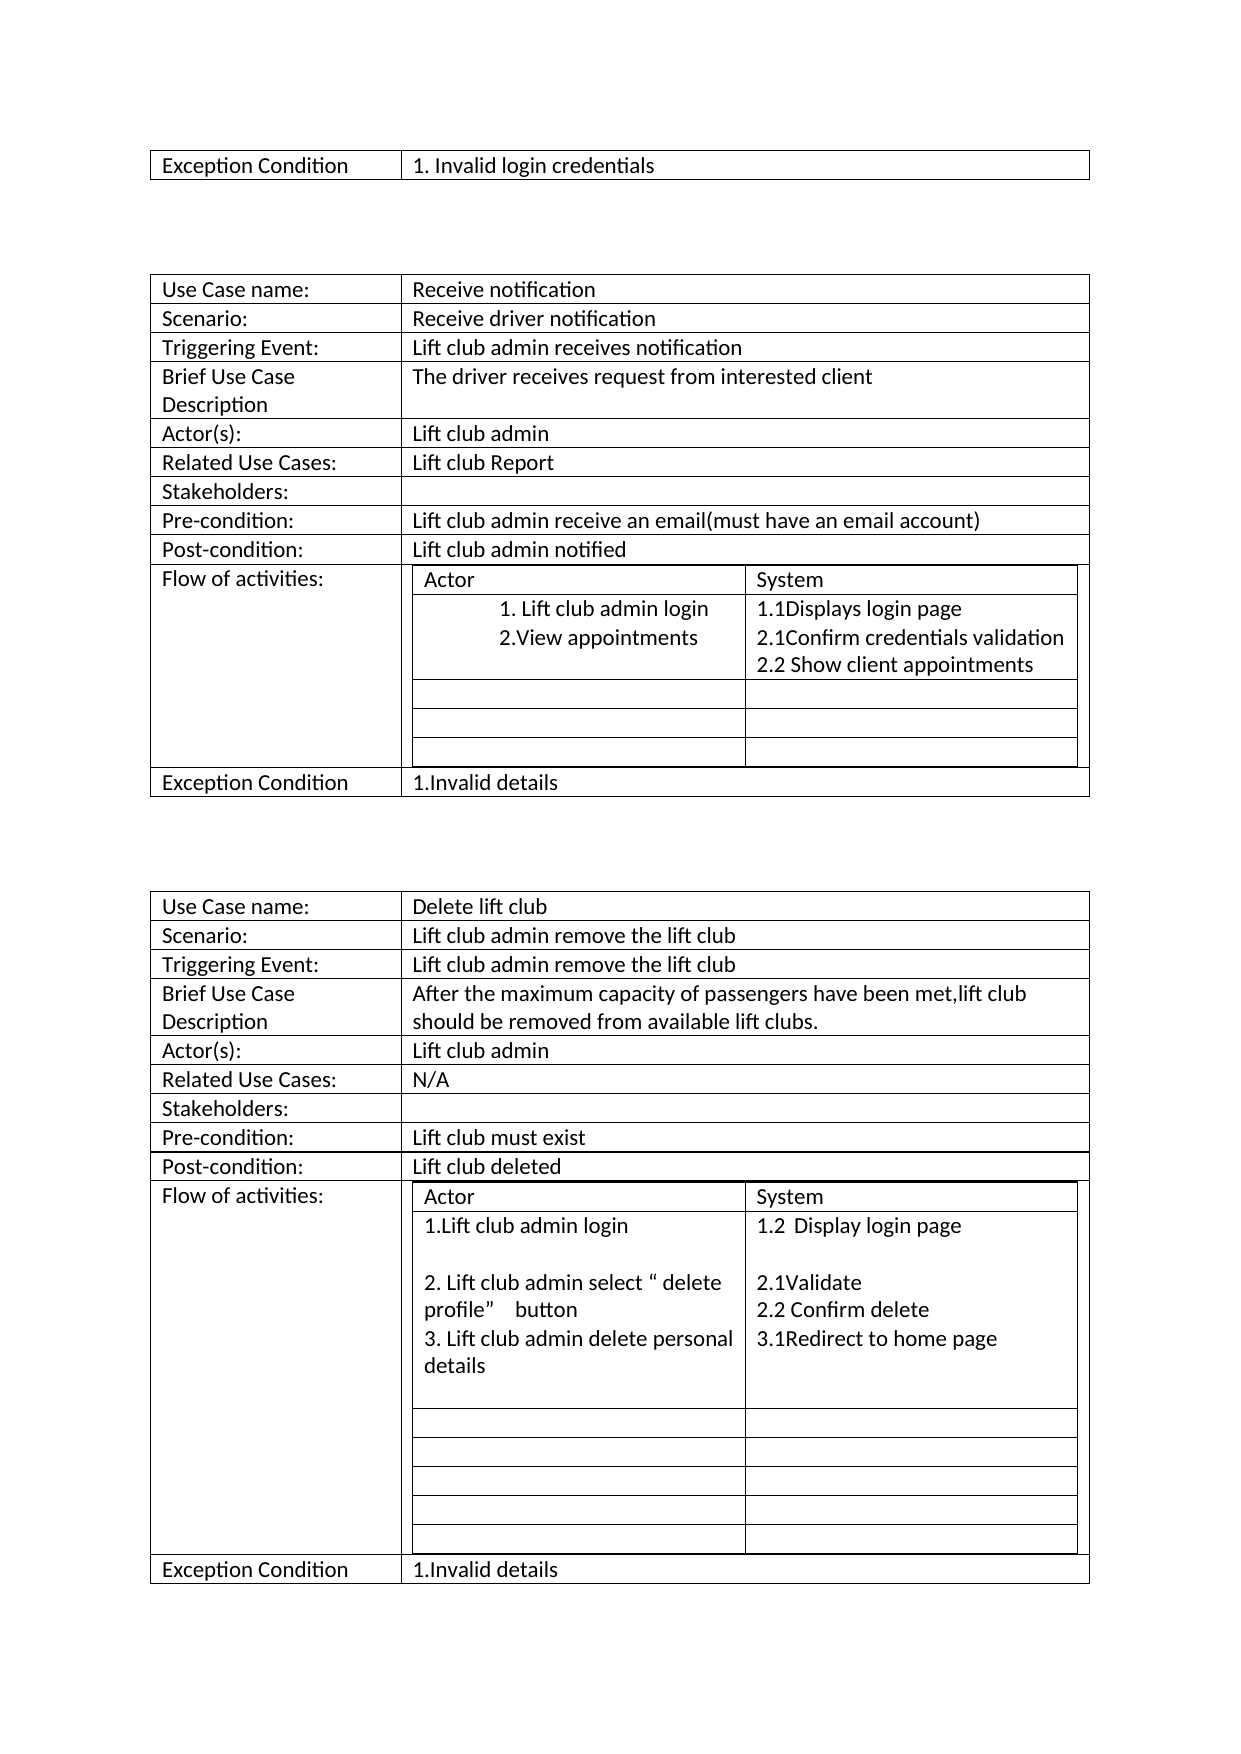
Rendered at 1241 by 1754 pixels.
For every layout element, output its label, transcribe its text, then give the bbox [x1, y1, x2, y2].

table_cell [413, 1438, 745, 1466]
table_cell Lift club admin [402, 419, 1089, 447]
table_cell Lift club Report [402, 448, 1089, 476]
table_header Receive notification [402, 275, 1089, 303]
table_cell Stakeholders: [151, 477, 401, 505]
table_cell [746, 1438, 1077, 1466]
table_cell [746, 566, 1077, 594]
table_cell N/A [402, 1065, 1089, 1093]
table_cell Triggering Event: [151, 950, 401, 978]
table_cell [402, 1094, 1089, 1122]
table_header Delete lift club [402, 892, 1089, 920]
table_cell Lift club admin remove the lift club [402, 950, 1089, 978]
table_cell Actor(s): [151, 419, 401, 447]
table_cell [746, 1525, 1077, 1553]
table_cell [413, 595, 745, 679]
table_cell Receive driver notification [402, 304, 1089, 332]
table_cell Scenario: [151, 304, 401, 332]
table_header Use Case name: [151, 892, 401, 920]
table_cell [746, 738, 1077, 766]
table_cell [413, 709, 745, 737]
table_cell 1. Invalid login credentials [402, 151, 1089, 179]
table_cell [746, 1183, 1077, 1211]
table_cell Lift club must exist [402, 1123, 1089, 1151]
table_cell [402, 477, 1089, 505]
table_cell [413, 566, 745, 594]
table_cell Actor(s): [151, 1036, 401, 1064]
table_cell [413, 1496, 745, 1524]
table_cell Post-condition: [151, 535, 401, 563]
table_cell After the maximum capacity of passengers have been met,lift club should be removed from available lift clubs. [402, 979, 1089, 1035]
table_cell [413, 680, 745, 708]
table_cell [746, 595, 1077, 679]
table_cell The driver receives request from interested client [402, 362, 1089, 418]
table_cell Pre-condition: [151, 506, 401, 534]
table_cell Flow of activities: [151, 1181, 401, 1554]
table_cell Related Use Cases: [151, 1065, 401, 1093]
table_header Use Case name: [151, 275, 401, 303]
table_cell Lift club admin receive an email(must have an email account) [402, 506, 1089, 534]
table_cell [746, 680, 1077, 708]
table_cell Exception Condition [151, 1555, 401, 1583]
table_cell [1078, 565, 1089, 767]
table_cell [746, 1496, 1077, 1524]
table_cell [746, 1409, 1077, 1437]
table_cell Flow of activities: [151, 565, 401, 767]
table_cell Lift club admin notified [402, 535, 1089, 563]
table_cell [746, 1467, 1077, 1495]
table_cell Brief Use Case Description [151, 362, 401, 418]
table_cell [746, 1212, 1077, 1408]
table_cell Scenario: [151, 921, 401, 949]
table_cell Stakeholders: [151, 1094, 401, 1122]
table_cell Exception Condition [151, 151, 401, 179]
table_cell [413, 1525, 745, 1553]
table_cell Lift club admin remove the lift club [402, 921, 1089, 949]
table_cell Brief Use Case Description [151, 979, 401, 1035]
table_cell [402, 565, 412, 767]
table_cell Lift club deleted [402, 1153, 1089, 1180]
table_cell [413, 1467, 745, 1495]
table_cell [746, 709, 1077, 737]
table_cell Post-condition: [151, 1153, 401, 1180]
table_cell Pre-condition: [151, 1123, 401, 1151]
table_cell [413, 1183, 745, 1211]
table_cell Related Use Cases: [151, 448, 401, 476]
table_cell Lift club admin receives notification [402, 333, 1089, 361]
table_cell [1078, 1181, 1089, 1554]
table_cell Lift club admin [402, 1036, 1089, 1064]
table_cell Triggering Event: [151, 333, 401, 361]
table_cell 1.Invalid details [402, 768, 1089, 796]
table_cell [413, 1212, 745, 1408]
table_cell 1.Invalid details [402, 1555, 1089, 1583]
table_cell [402, 1181, 412, 1554]
table_cell Exception Condition [151, 768, 401, 796]
table_cell [413, 738, 745, 766]
table_cell [413, 1409, 745, 1437]
